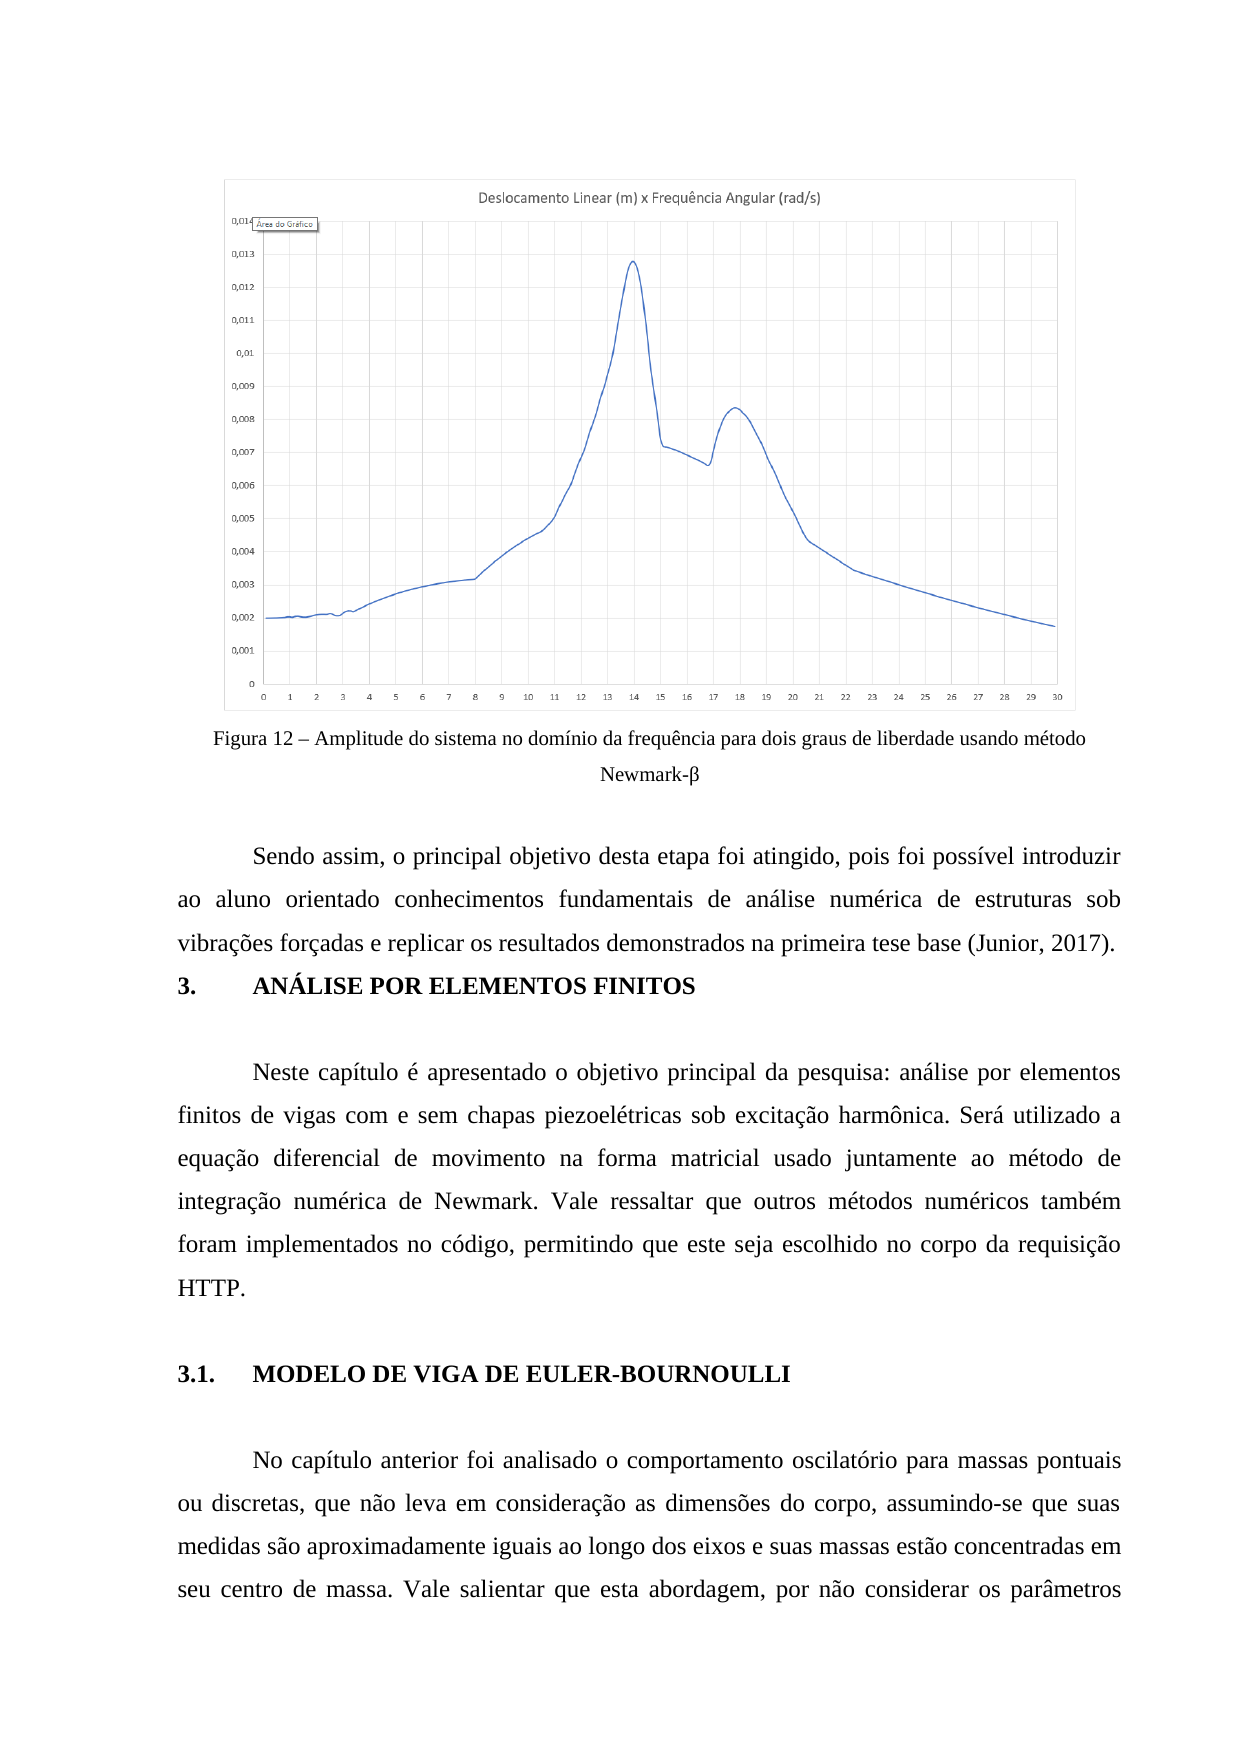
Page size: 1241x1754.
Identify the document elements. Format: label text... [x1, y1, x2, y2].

text Sendo assim, o principal objetivo desta etapa foi atingido, pois foi possível introduzir ao aluno orientado conhecimentos fundamentais de análise numérica de estruturas sob vibrações forçadas e replicar os resultados demonstrados na primeira tese base (Junior, 2017). [177, 841, 1122, 956]
list ANÁLISE POR ELEMENTOS FINITOS [177, 971, 1122, 999]
picture [221, 177, 1078, 713]
text Neste capítulo é apresentado o objetivo principal da pesquisa: análise por elementos finitos de vigas com e sem chapas piezoelétricas sob excitação harmônica. Será utilizado a equação diferencial de movimento na forma matricial usado juntamente ao método de integração numérica de Newmark. Vale ressaltar que outros métodos numéricos também foram implementados no código, permitindo que este seja escolhido no corpo da requisição HTTP. [177, 1057, 1122, 1301]
list MODELO DE VIGA DE EULER-BOURNOULLI [177, 1359, 1122, 1388]
text Figura 12 – Amplitude do sistema no domínio da frequência para dois graus de liberdade usando método Newmark-β [177, 726, 1122, 786]
